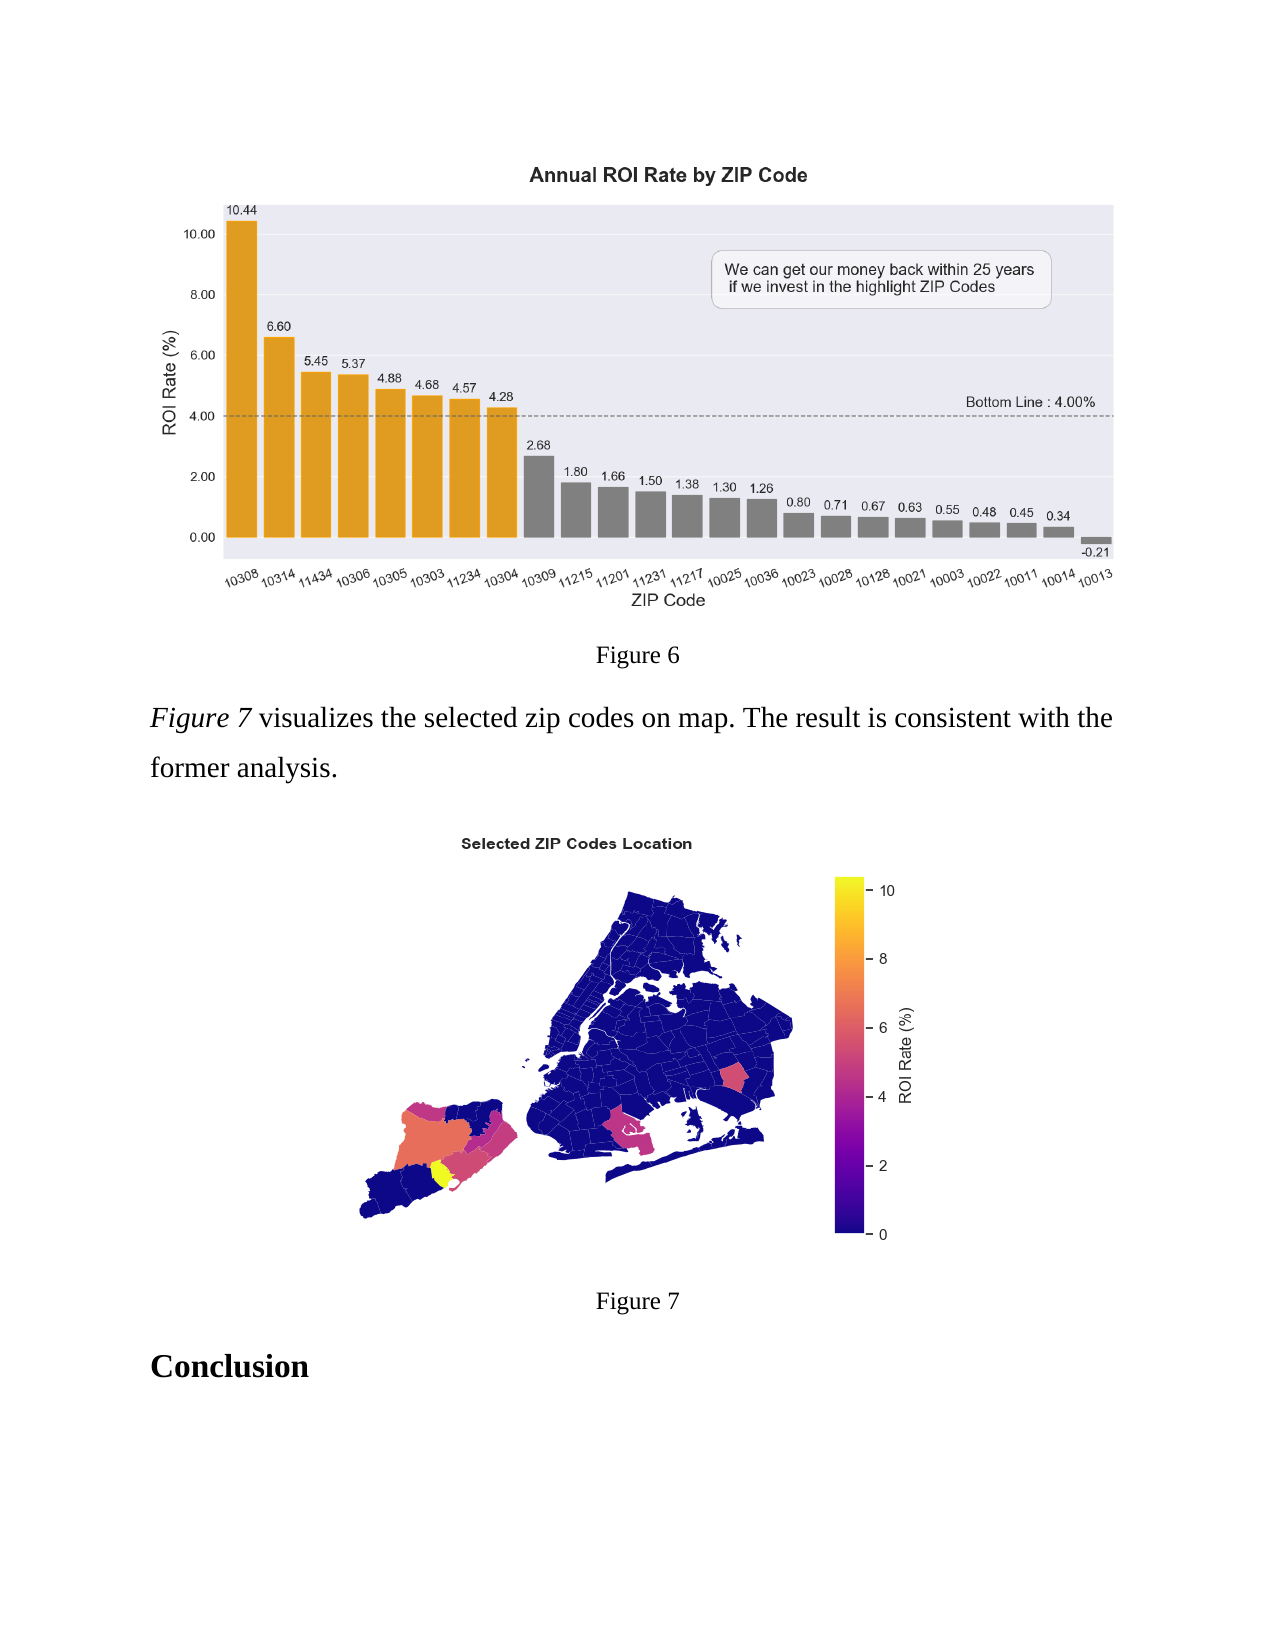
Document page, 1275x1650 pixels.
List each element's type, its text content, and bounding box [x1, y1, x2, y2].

picture [150, 150, 1125, 610]
text Figure 7 visualizes the selected zip codes on map. The result is consistent with the former analysis. [150, 700, 1125, 784]
text Figure 7 [150, 1286, 1125, 1315]
text Figure 6 [150, 640, 1125, 669]
text Conclusion [150, 1346, 1125, 1384]
picture [350, 817, 926, 1256]
